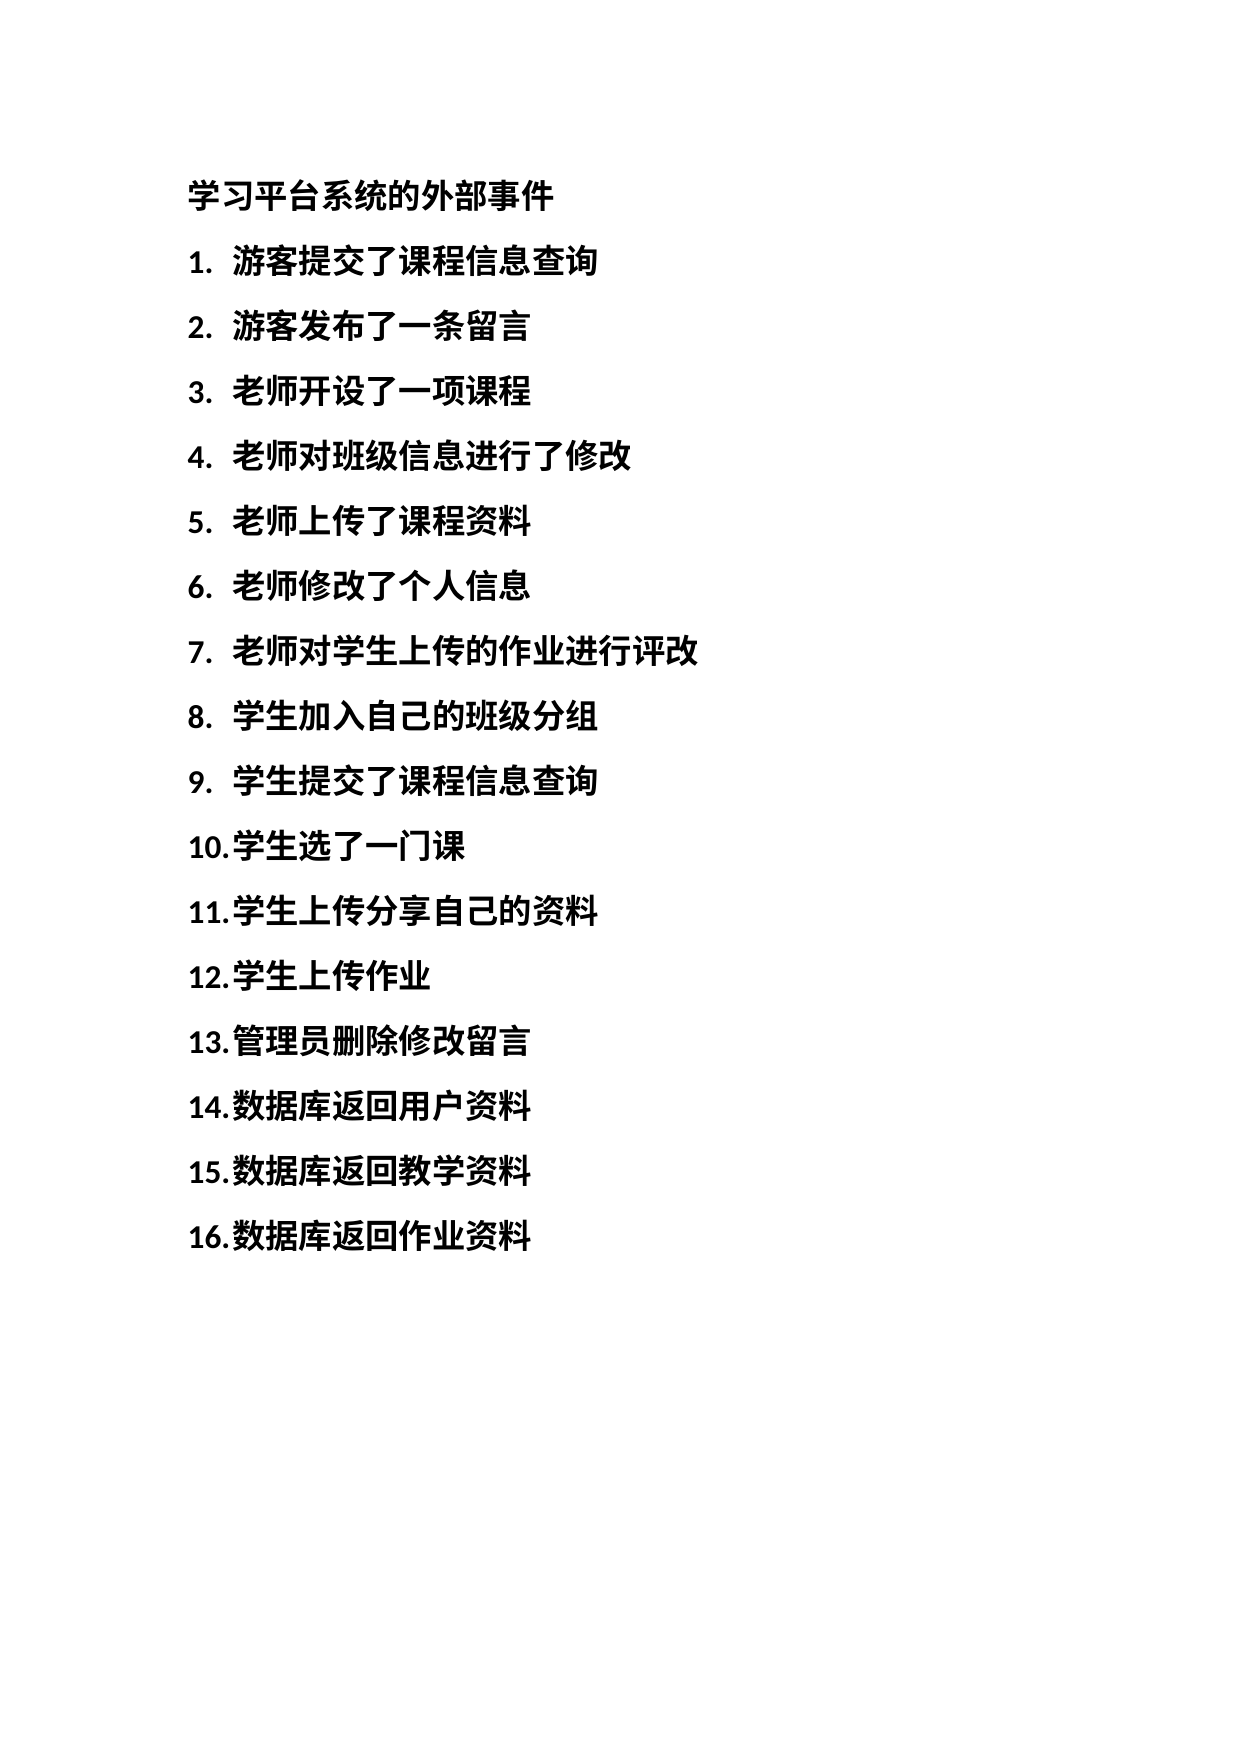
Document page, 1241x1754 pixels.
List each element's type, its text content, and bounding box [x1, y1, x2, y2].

list 游客提交了课程信息查询 [187, 227, 1053, 292]
text 学习平台系统的外部事件 [187, 162, 1053, 227]
list 学生选了一门课 [187, 812, 1053, 877]
list 学生加入自己的班级分组 [187, 682, 1053, 747]
list 老师上传了课程资料 [187, 487, 1053, 552]
list 学生上传作业 [187, 942, 1053, 1007]
list 学生提交了课程信息查询 [187, 747, 1053, 812]
list 学生上传分享自己的资料 [187, 877, 1053, 942]
list 数据库返回作业资料 [187, 1202, 1053, 1267]
list 数据库返回用户资料 [187, 1072, 1053, 1137]
list 游客发布了一条留言 [187, 292, 1053, 357]
list 老师修改了个人信息 [187, 552, 1053, 617]
list 老师开设了一项课程 [187, 357, 1053, 422]
list 老师对学生上传的作业进行评改 [187, 617, 1053, 682]
list 数据库返回教学资料 [187, 1137, 1053, 1202]
list 管理员删除修改留言 [187, 1007, 1053, 1072]
list 老师对班级信息进行了修改 [187, 422, 1053, 487]
